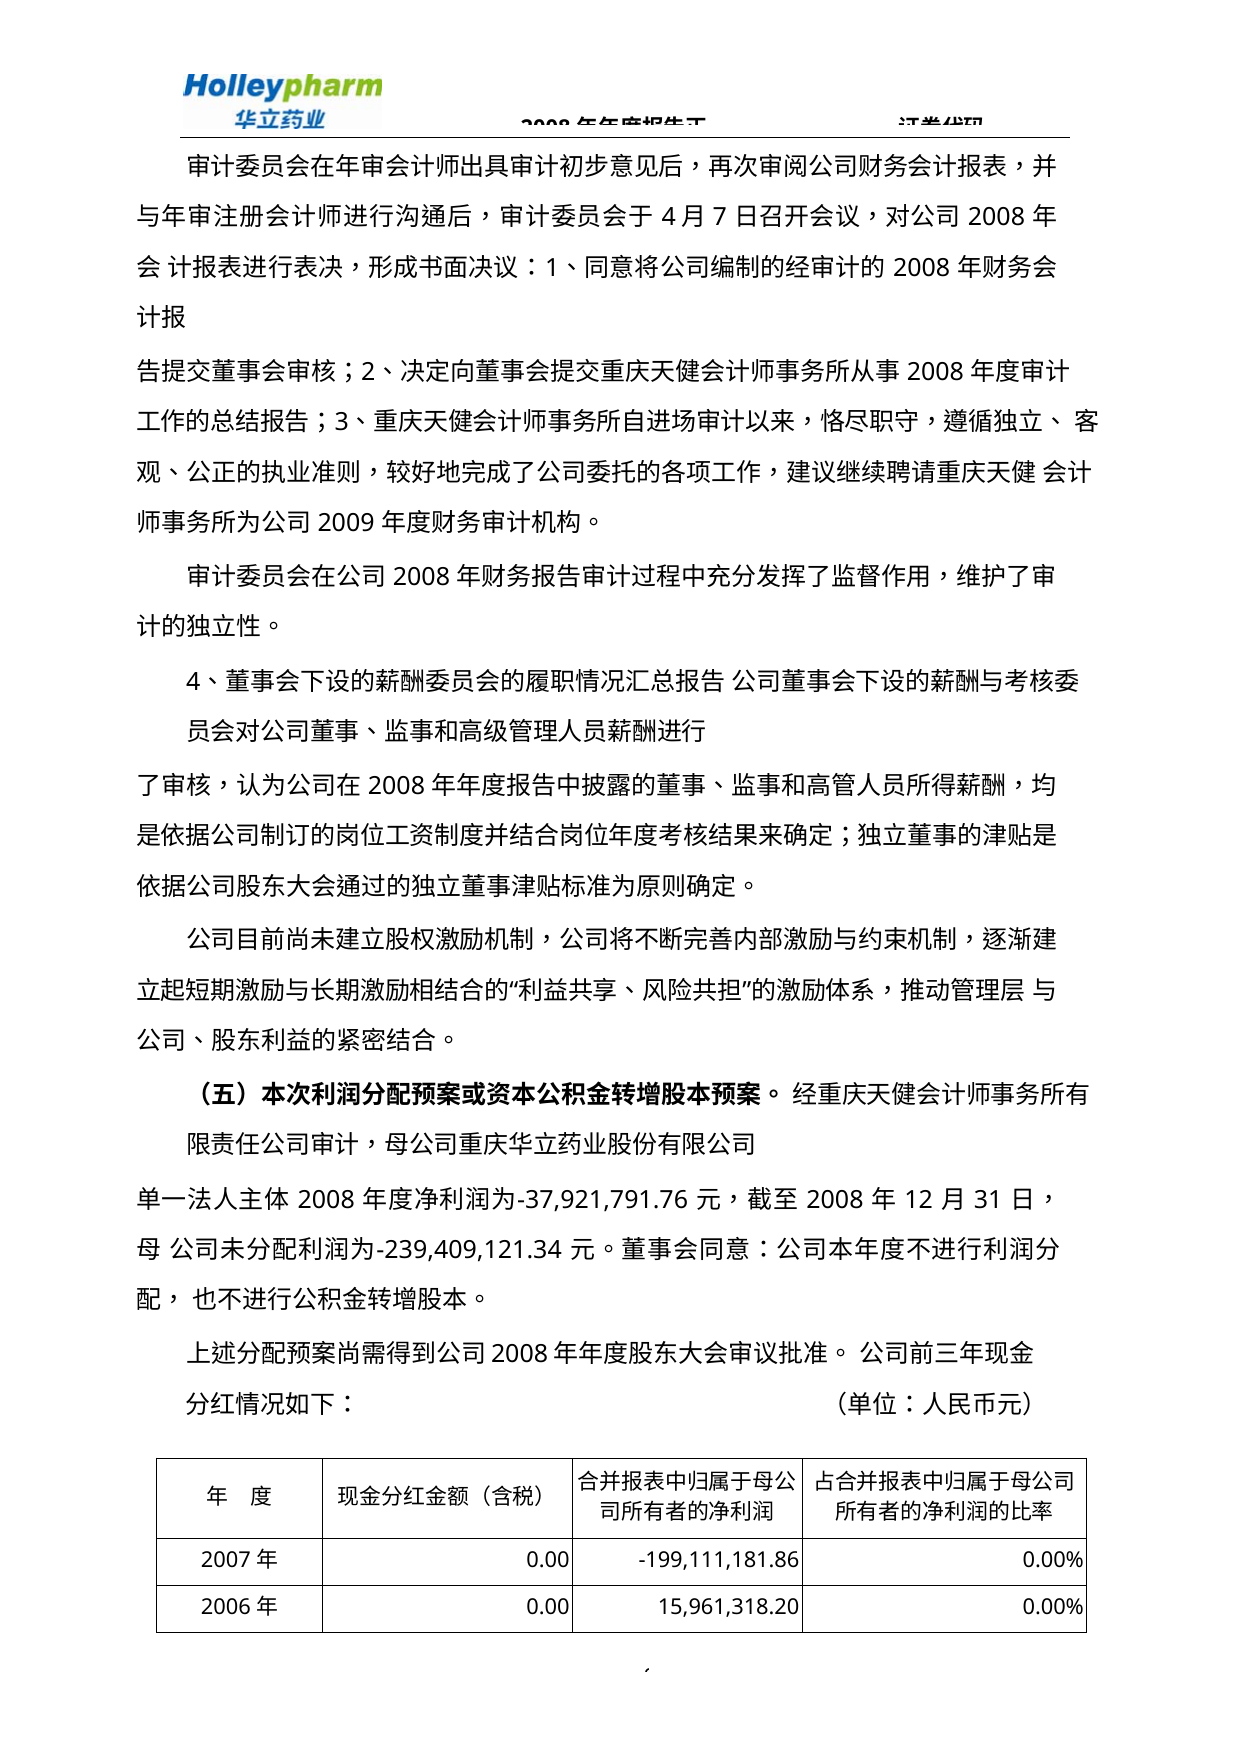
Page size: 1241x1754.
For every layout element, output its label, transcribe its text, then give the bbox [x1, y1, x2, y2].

text 4、董事会下设的薪酬委员会的履职情况汇总报告 公司董事会下设的薪酬与考核委员会对公司董事、监事和高级管理人员薪酬进行 [186, 663, 1101, 747]
text 了审核，认为公司在 2008 年年度报告中披露的董事、监事和高管人员所得薪酬，均 是依据公司制订的岗位工资制度并结合岗位年度考核结果来确定；独立董事的津贴是 依据公司股东大会通过的独立董事津贴标准为原则确定。 [136, 767, 1057, 902]
text 上述分配预案尚需得到公司2008年年度股东大会审议批准。 公司前三年现金分红情况如下： （单位：人民币元） [185, 1336, 1048, 1420]
picture [183, 74, 382, 129]
text 告提交董事会审核；2、决定向董事会提交重庆天健会计师事务所从事 2008 年度审计 工作的总结报告；3、重庆天健会计师事务所自进场审计以来，恪尽职守，遵循独立、 客观、公正的执业准则，较好地完成了公司委托的各项工作，建议继续聘请重庆天健 会计师事务所为公司 2009 年度财务审计机构。 [136, 354, 1101, 539]
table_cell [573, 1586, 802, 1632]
text （五）本次利润分配预案或资本公积金转增股本预案。 经重庆天健会计师事务所有限责任公司审计，母公司重庆华立药业股份有限公司 [186, 1077, 1101, 1161]
text 单一法人主体 2008 年度净利润为-37,921,791.76 元，截至 2008 年 12 月 31 日，母 公司未分配利润为-239,409,121.34 元。董事会同意：公司本年度不进行利润分配， 也不进行公积金转增股本。 [136, 1181, 1061, 1316]
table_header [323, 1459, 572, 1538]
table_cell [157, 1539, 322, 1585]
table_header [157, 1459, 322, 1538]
text 公司目前尚未建立股权激励机制，公司将不断完善内部激励与约束机制，逐渐建 立起短期激励与长期激励相结合的“利益共享、风险共担”的激励体系，推动管理层 与公司、股东利益的紧密结合。 [136, 922, 1058, 1057]
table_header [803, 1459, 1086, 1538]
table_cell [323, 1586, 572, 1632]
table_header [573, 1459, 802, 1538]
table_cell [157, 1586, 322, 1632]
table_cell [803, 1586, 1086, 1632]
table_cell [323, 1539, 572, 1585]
text 审计委员会在年审会计师出具审计初步意见后，再次审阅公司财务会计报表，并 与年审注册会计师进行沟通后，审计委员会于4月7 日召开会议，对公司 2008 年会 计报表进行表决，形成书面决议：1、同意将公司编制的经审计的 2008 年财务会计报 [136, 149, 1057, 334]
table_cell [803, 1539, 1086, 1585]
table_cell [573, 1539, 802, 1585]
text 审计委员会在公司 2008 年财务报告审计过程中充分发挥了监督作用，维护了审 计的独立性。 [136, 559, 1057, 643]
